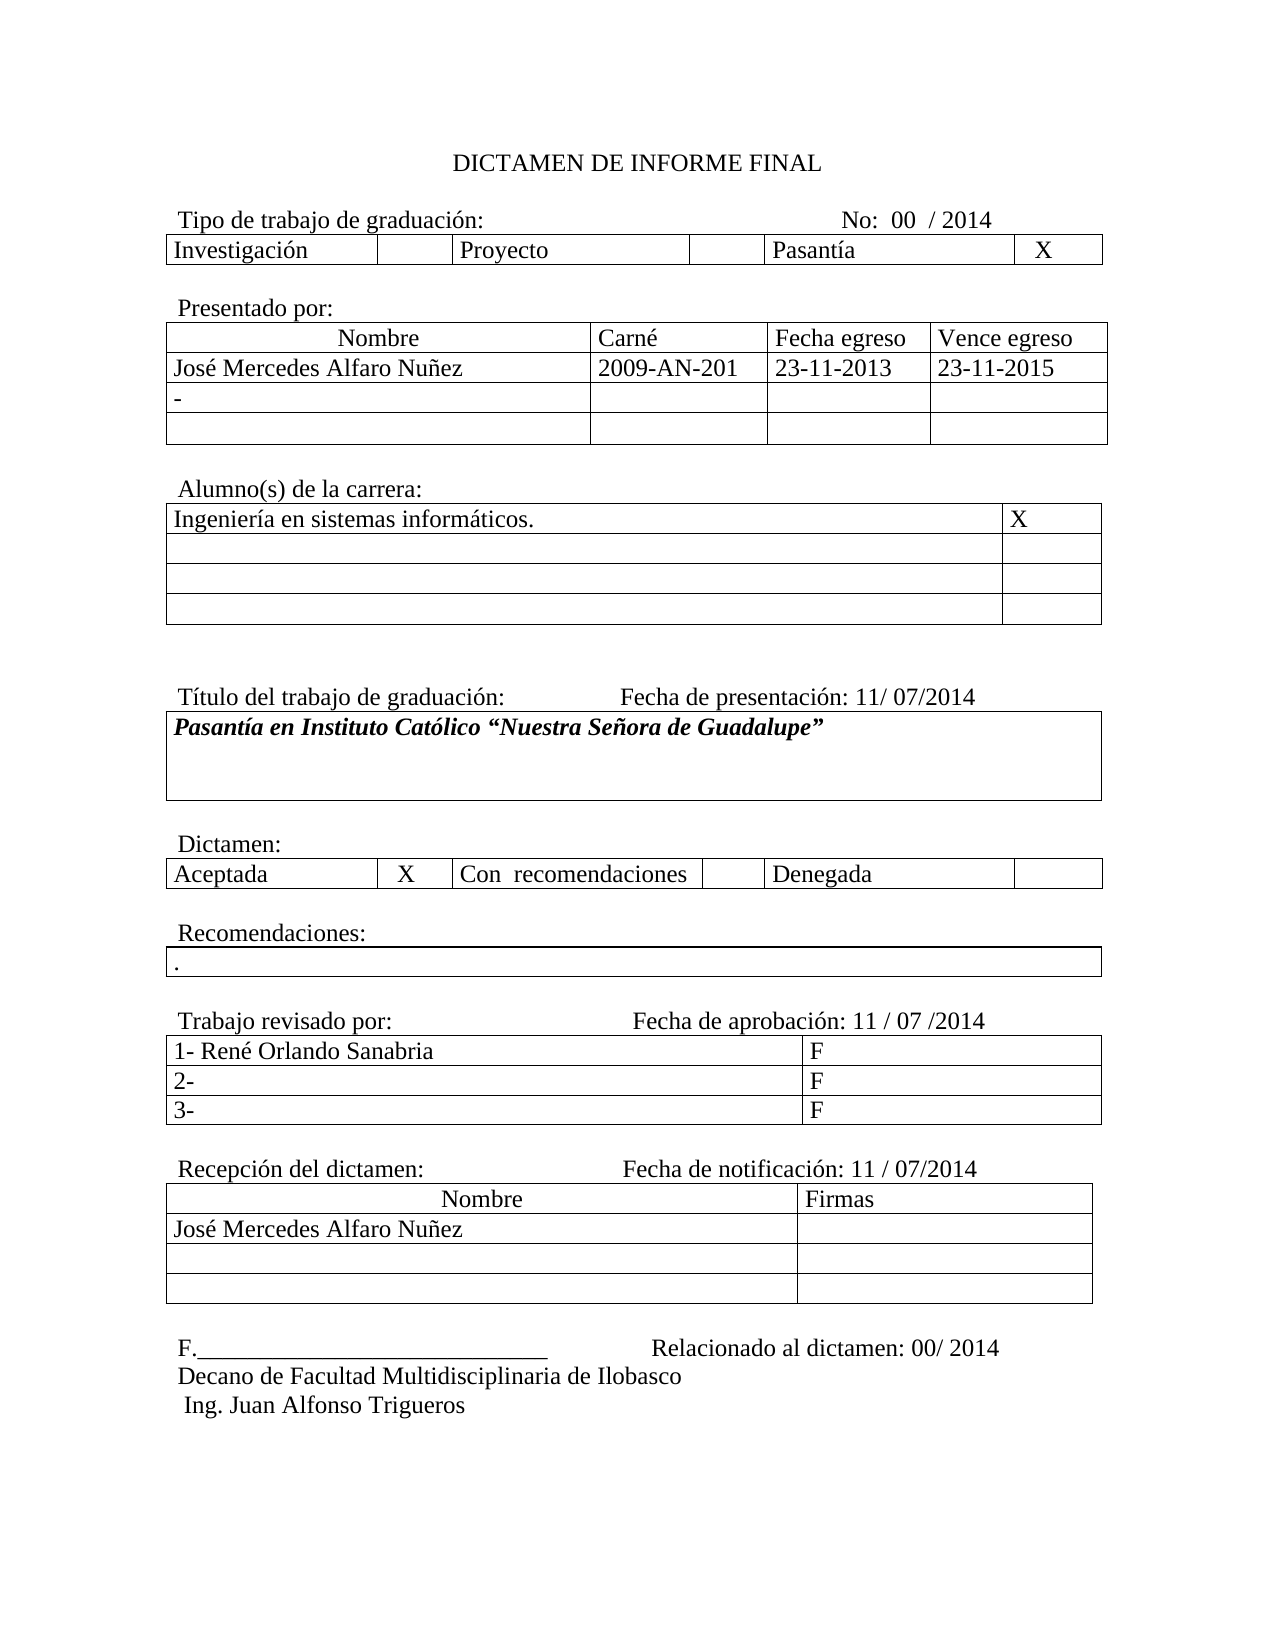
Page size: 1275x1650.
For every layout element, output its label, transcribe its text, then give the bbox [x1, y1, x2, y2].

table_cell [167, 594, 1002, 623]
table_cell [591, 413, 767, 444]
table_cell 23-11-2015 [931, 353, 1107, 382]
table_cell [798, 1214, 1092, 1243]
table_cell José Mercedes Alfaro Nuñez [167, 1214, 797, 1243]
table_cell [1003, 564, 1101, 593]
table_cell [768, 413, 930, 444]
text Decano de Facultad Multidisciplinaria de Ilobasco [177, 1361, 1098, 1390]
table_cell - [167, 383, 590, 412]
text Recomendaciones: [177, 918, 1098, 946]
table_header Nombre [167, 323, 590, 352]
table_cell [167, 534, 1002, 563]
table_cell José Mercedes Alfaro Nuñez [167, 353, 590, 382]
table_cell [591, 383, 767, 412]
table_header Carné [591, 323, 767, 352]
table_header Ingeniería en sistemas informáticos. [167, 504, 1002, 533]
table_header X [378, 859, 452, 888]
table_header [1015, 859, 1102, 888]
text Dictamen: [177, 829, 1098, 858]
table_cell [1003, 534, 1101, 563]
table_header Aceptada [167, 859, 377, 888]
table_header Investigación [167, 235, 377, 264]
table_cell [167, 413, 590, 444]
table_header [378, 235, 452, 264]
table_header Pasantía [765, 235, 1014, 264]
table_cell [167, 564, 1002, 593]
table_header X [1003, 504, 1101, 533]
table_header Pasantía en Instituto Católico “Nuestra Señora de Guadalupe” [167, 712, 1101, 799]
text Alumno(s) de la carrera: [177, 474, 1098, 503]
table_cell [931, 383, 1107, 412]
table_header Fecha egreso [768, 323, 930, 352]
table_header Vence egreso [931, 323, 1107, 352]
table_header 1- René Orlando Sanabria [167, 1036, 802, 1065]
table_cell [1003, 594, 1101, 623]
table_header [690, 235, 764, 264]
table_cell 3- [167, 1096, 802, 1124]
table_header Con recomendaciones [453, 859, 702, 888]
table_header . [167, 948, 1101, 976]
text Trabajo revisado por: Fecha de aprobación: 11 / 07 /2014 [177, 1006, 1098, 1035]
table_cell [167, 1244, 797, 1273]
table_cell F [803, 1096, 1101, 1124]
table_cell [768, 383, 930, 412]
table_header Nombre [167, 1184, 797, 1213]
text Ing. Juan Alfonso Trigueros [177, 1390, 1098, 1419]
text F.____________________________ Relacionado al dictamen: 00/ 2014 [177, 1333, 1098, 1361]
table_cell [798, 1244, 1092, 1273]
table_header Denegada [765, 859, 1014, 888]
text Título del trabajo de graduación: Fecha de presentación: 11/ 07/2014 [177, 682, 1098, 711]
table_header X [1015, 235, 1102, 264]
table_cell [931, 413, 1107, 444]
table_cell F [803, 1066, 1101, 1094]
text Recepción del dictamen: Fecha de notificación: 11 / 07/2014 [177, 1154, 1098, 1183]
text Tipo de trabajo de graduación: No: 00 / 2014 [177, 205, 1098, 234]
table_cell [167, 1274, 797, 1303]
text Presentado por: [177, 293, 1098, 322]
table_cell 2009-AN-201 [591, 353, 767, 382]
table_header Proyecto [453, 235, 689, 264]
table_cell 23-11-2013 [768, 353, 930, 382]
title DICTAMEN DE INFORME FINAL [177, 148, 1098, 176]
table_header F [803, 1036, 1101, 1065]
table_cell 2- [167, 1066, 802, 1094]
table_cell [798, 1274, 1092, 1303]
table_header Firmas [798, 1184, 1092, 1213]
table_header [703, 859, 764, 888]
